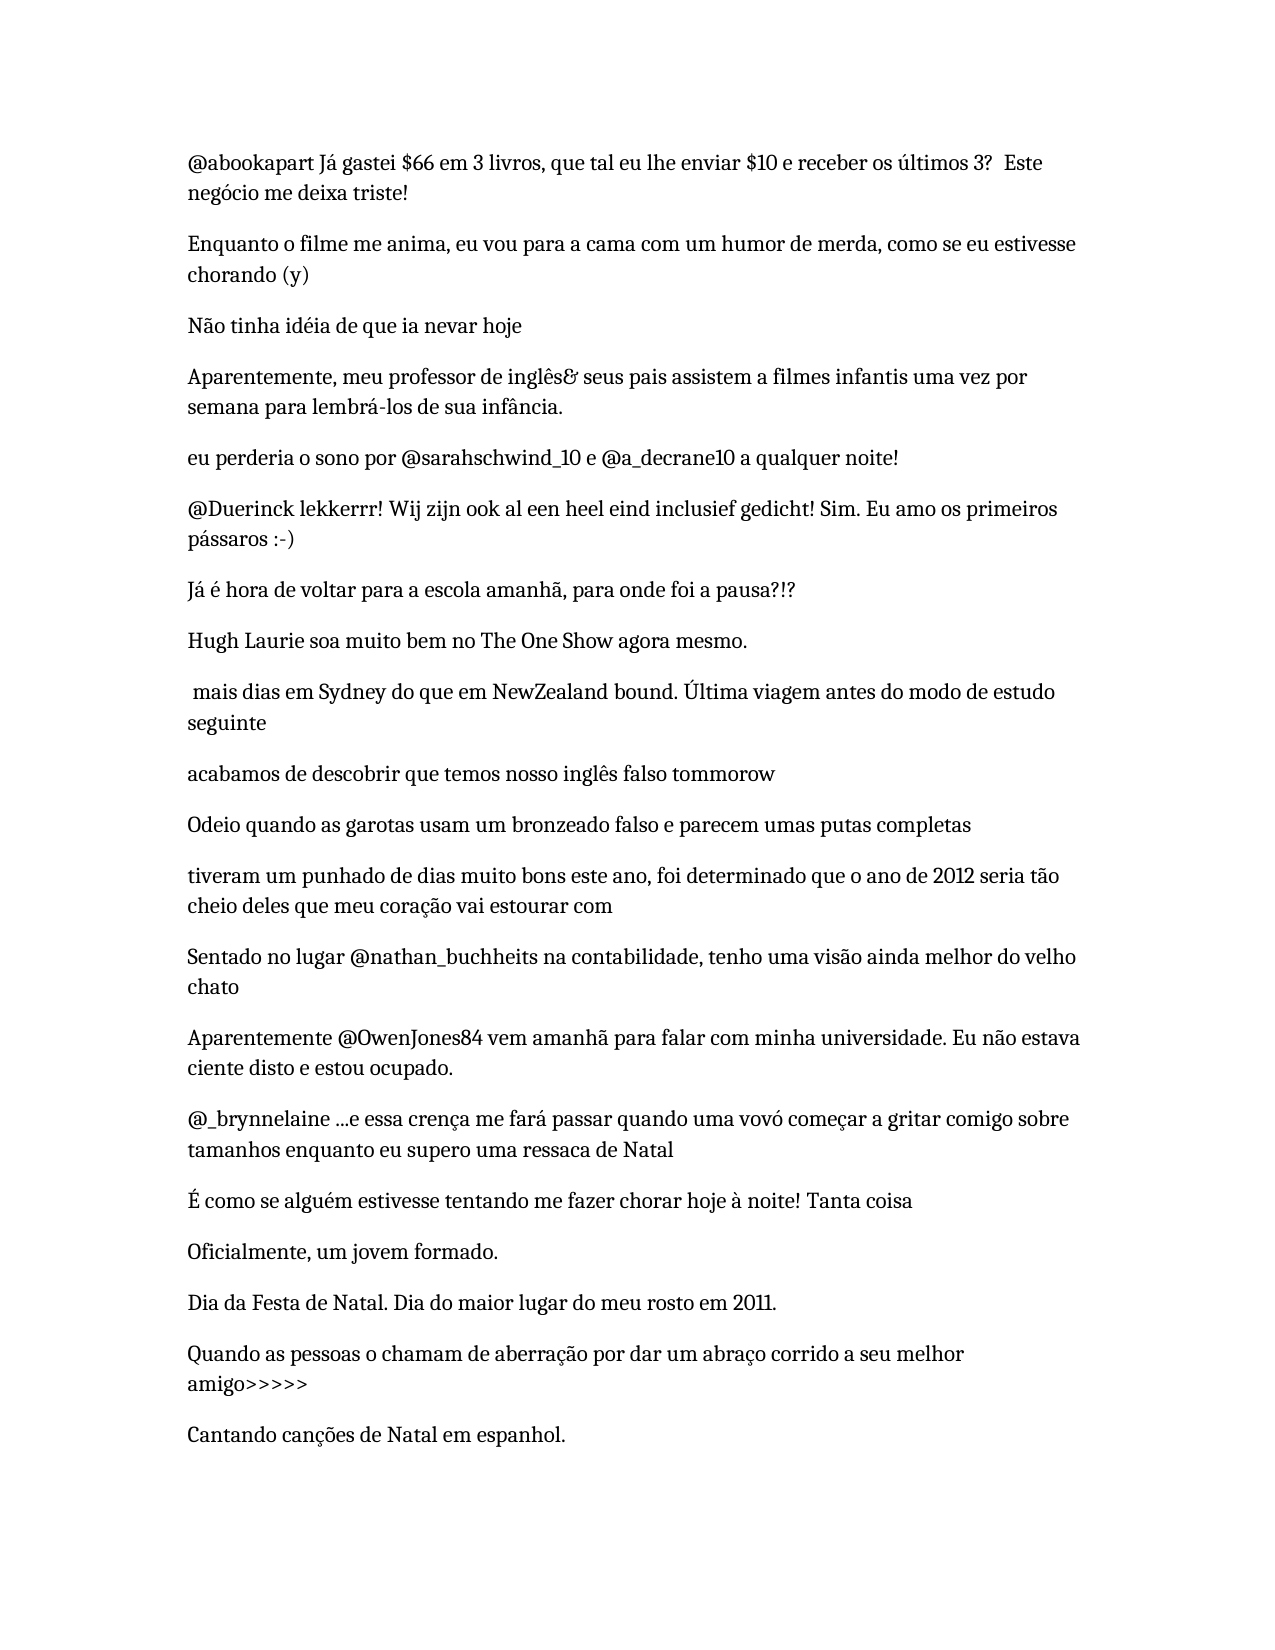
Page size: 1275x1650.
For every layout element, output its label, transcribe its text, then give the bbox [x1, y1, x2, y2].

text acabamos de descobrir que temos nosso inglês falso tommorow [187, 760, 1087, 787]
text @abookapart Já gastei $66 em 3 livros, que tal eu lhe enviar $10 e receber os últimos 3? Este negócio me deixa triste! [187, 150, 1087, 207]
text Já é hora de voltar para a escola amanhã, para onde foi a pausa?!? [187, 577, 1087, 603]
text Aparentemente, meu professor de inglês& seus pais assistem a filmes infantis uma vez por semana para lembrá-los de sua infância. [187, 363, 1087, 420]
text Odeio quando as garotas usam um bronzeado falso e parecem umas putas completas [187, 811, 1087, 838]
text Aparentemente @OwenJones84 vem amanhã para falar com minha universidade. Eu não estava ciente disto e estou ocupado. [187, 1025, 1087, 1082]
text Cantando canções de Natal em espanhol. [187, 1422, 1087, 1448]
text eu perderia o sono por @sarahschwind_10 e @a_decrane10 a qualquer noite! [187, 445, 1087, 471]
text Enquanto o filme me anima, eu vou para a cama com um humor de merda, como se eu estivesse chorando (y) [187, 231, 1087, 288]
text Oficialmente, um jovem formado. [187, 1238, 1087, 1265]
text tiveram um punhado de dias muito bons este ano, foi determinado que o ano de 2012 seria tão cheio deles que meu coração vai estourar com [187, 862, 1087, 919]
text Sentado no lugar @nathan_buchheits na contabilidade, tenho uma visão ainda melhor do velho chato [187, 944, 1087, 1000]
text @_brynnelaine ...e essa crença me fará passar quando uma vovó começar a gritar comigo sobre tamanhos enquanto eu supero uma ressaca de Natal [187, 1106, 1087, 1163]
text Não tinha idéia de que ia nevar hoje [187, 312, 1087, 339]
text Dia da Festa de Natal. Dia do maior lugar do meu rosto em 2011. [187, 1289, 1087, 1316]
text @Duerinck lekkerrr! Wij zijn ook al een heel eind inclusief gedicht! Sim. Eu amo os primeiros pássaros :-) [187, 496, 1087, 552]
text É como se alguém estivesse tentando me fazer chorar hoje à noite! Tanta coisa [187, 1187, 1087, 1214]
text mais dias em Sydney do que em NewZealand bound. Última viagem antes do modo de estudo seguinte [187, 679, 1087, 736]
text Quando as pessoas o chamam de aberração por dar um abraço corrido a seu melhor amigo>>>>> [187, 1341, 1087, 1397]
text Hugh Laurie soa muito bem no The One Show agora mesmo. [187, 628, 1087, 654]
